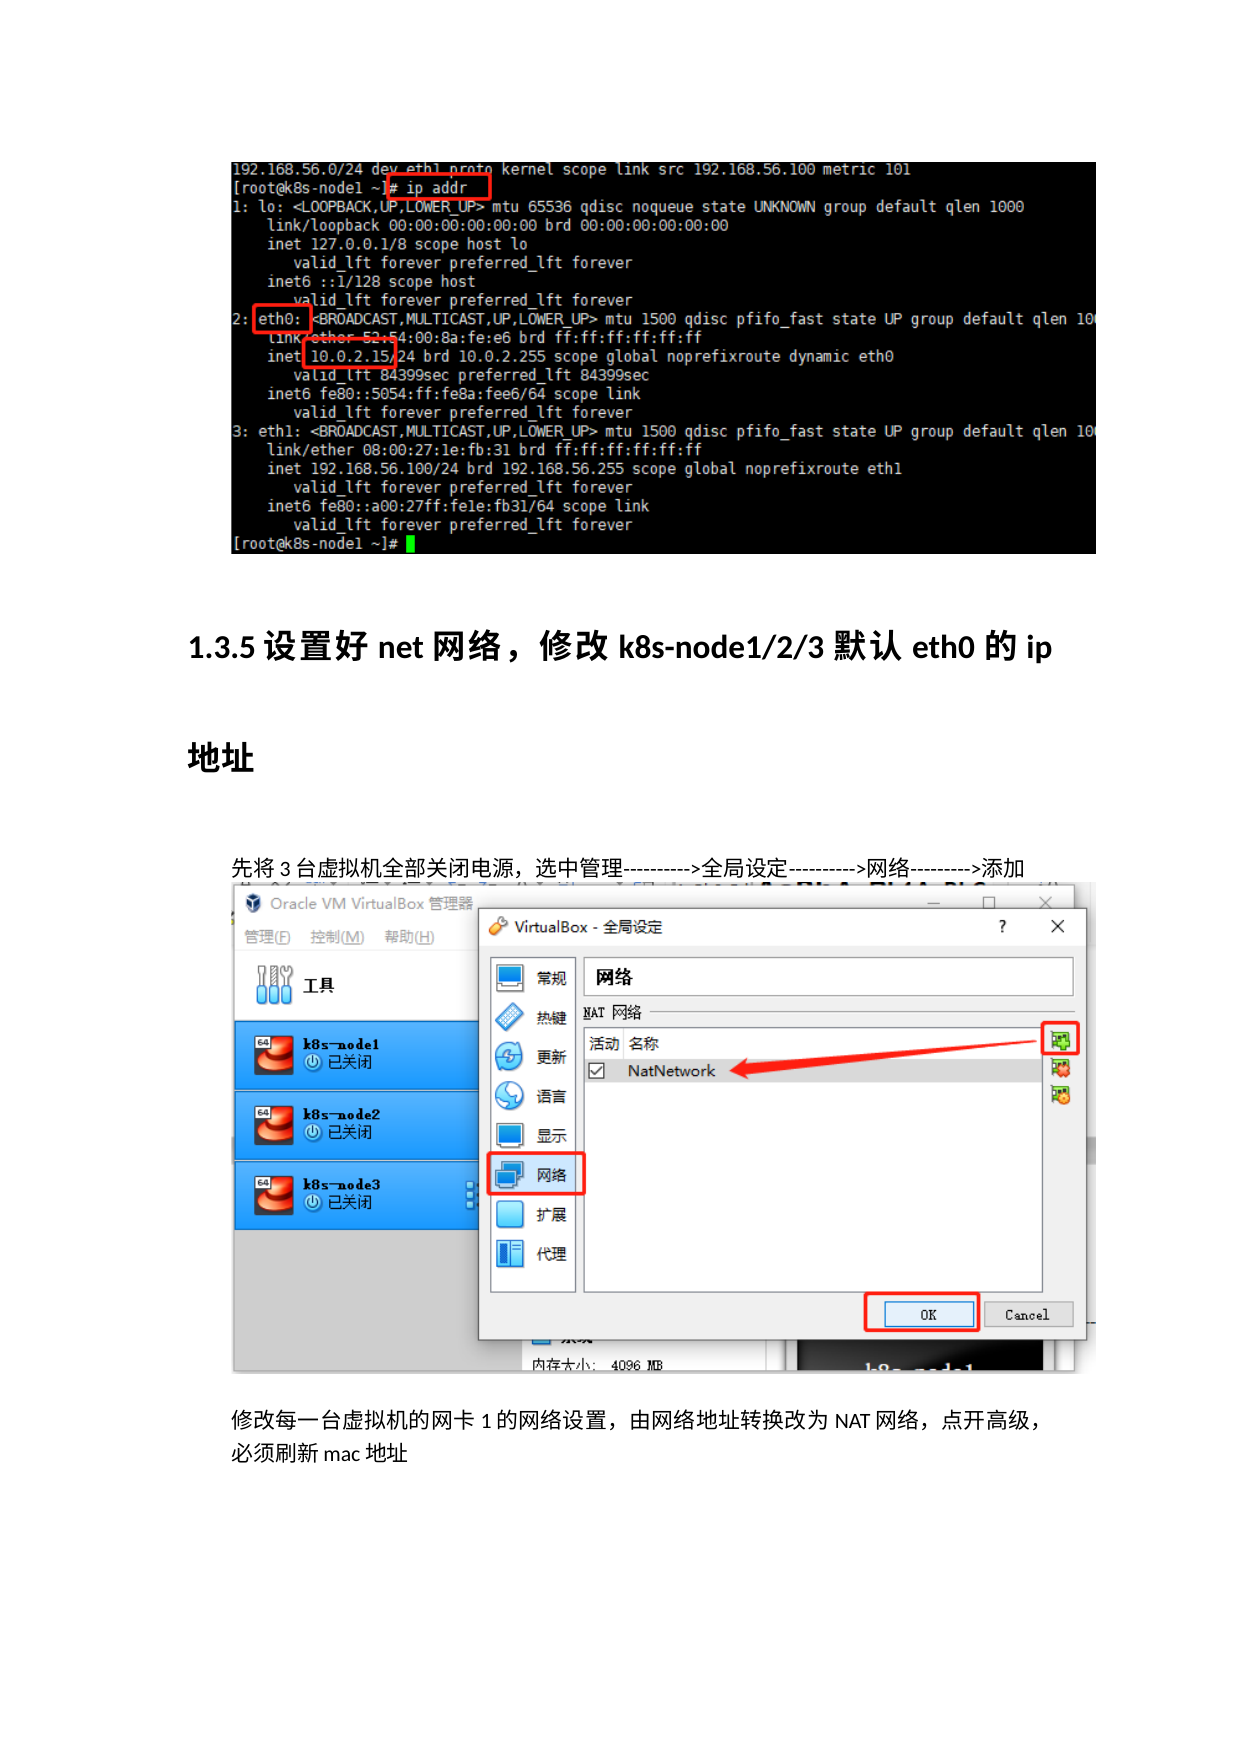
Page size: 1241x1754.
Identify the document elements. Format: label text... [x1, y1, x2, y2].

list 修改每一台虚拟机的网卡1的网络设置，由网络地址转换改为NAT网络，点开高级，必须刷新mac地址 [231, 1403, 1053, 1468]
picture [231, 882, 1096, 1374]
subtitle 设置好net网络，修改k8s-node1/2/3默认eth0的ip地址 [187, 612, 1053, 788]
list 先将3台虚拟机全部关闭电源，选中管理---------->全局设定---------->网络--------->添加 [231, 850, 1053, 882]
picture [231, 162, 1096, 554]
